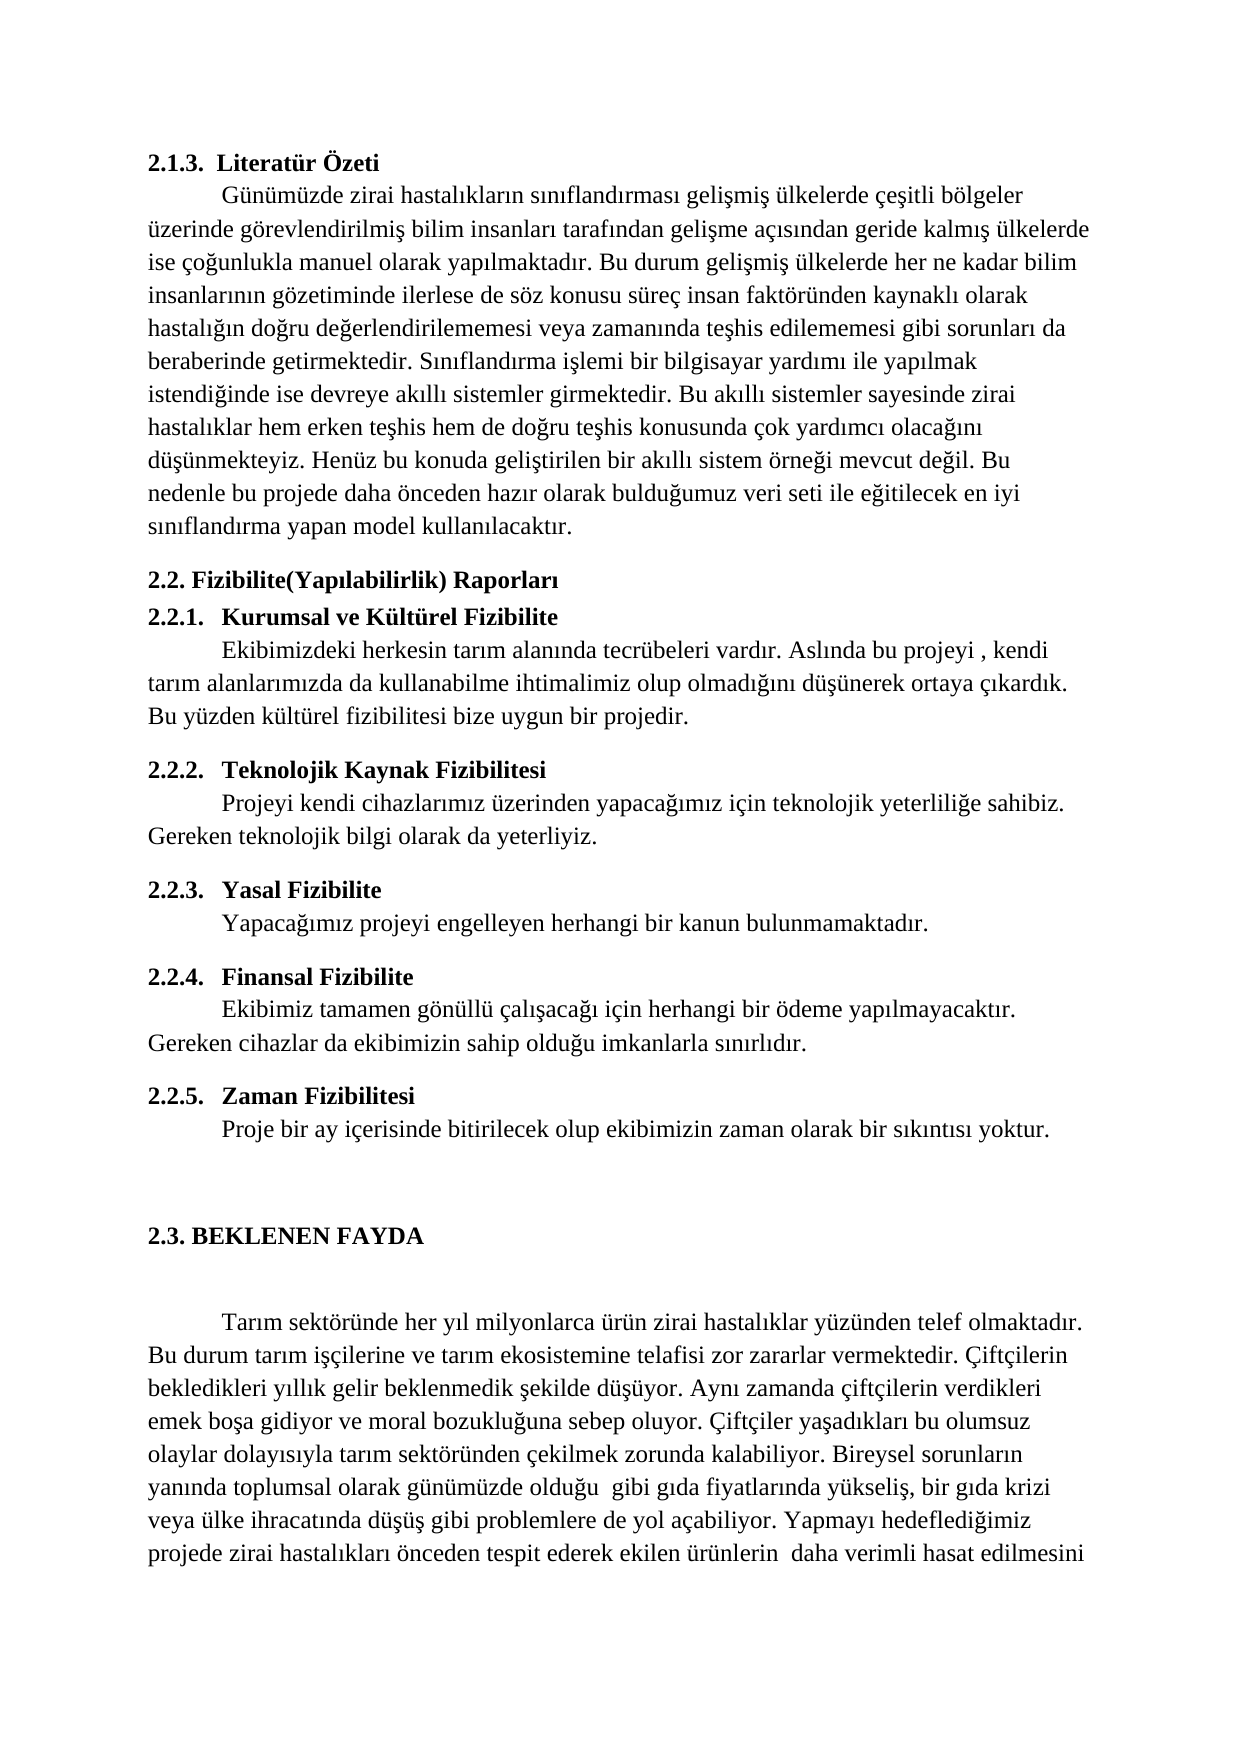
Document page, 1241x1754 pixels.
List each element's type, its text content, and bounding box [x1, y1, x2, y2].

subtitle 2.2.5. Zaman Fizibilitesi [148, 1081, 1093, 1110]
text Ekibimizdeki herkesin tarım alanında tecrübeleri vardır. Aslında bu projeyi , kendi tarım alanlarımızda da kullanabilme ihtimalimiz olup olmadığını düşünerek ortaya çıkardık. Bu yüzden kültürel fizibilitesi bize uygun bir projedir. [148, 635, 1093, 730]
subtitle 2.2. Fizibilite(Yapılabilirlik) Raporları [148, 565, 1093, 593]
text Projeyi kendi cihazlarımız üzerinden yapacağımız için teknolojik yeterliliğe sahibiz. Gereken teknolojik bilgi olarak da yeterliyiz. [148, 788, 1093, 849]
subtitle 2.3. BEKLENEN FAYDA [148, 1221, 1093, 1250]
subtitle 2.2.2. Teknolojik Kaynak Fizibilitesi [148, 755, 1093, 783]
subtitle 2.1.3. Literatür Özeti [148, 148, 1093, 176]
text Ekibimiz tamamen gönüllü çalışacağı için herhangi bir ödeme yapılmayacaktır. Gereken cihazlar da ekibimizin sahip olduğu imkanlarla sınırlıdır. [148, 994, 1093, 1056]
text Yapacağımız projeyi engelleyen herhangi bir kanun bulunmamaktadır. [148, 908, 1093, 936]
subtitle 2.2.1. Kurumsal ve Kültürel Fizibilite [148, 602, 1093, 631]
text Proje bir ay içerisinde bitirilecek olup ekibimizin zaman olarak bir sıkıntısı yoktur. [148, 1114, 1093, 1143]
subtitle 2.2.4. Finansal Fizibilite [148, 962, 1093, 990]
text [148, 1307, 1093, 1567]
text Günümüzde zirai hastalıkların sınıflandırması gelişmiş ülkelerde çeşitli bölgeler üzerinde görevlendirilmiş bilim insanları tarafından gelişme açısından geride kalmış ülkelerde ise çoğunlukla manuel olarak yapılmaktadır. Bu durum gelişmiş ülkelerde her ne kadar bilim insanlarının gözetiminde ilerlese de söz konusu süreç insan faktöründen kaynaklı olarak hastalığın doğru değerlendirilememesi veya zamanında teşhis edilememesi gibi sorunları da beraberinde getirmektedir. Sınıflandırma işlemi bir bilgisayar yardımı ile yapılmak istendiğinde ise devreye akıllı sistemler girmektedir. Bu akıllı sistemler sayesinde zirai hastalıklar hem erken teşhis hem de doğru teşhis konusunda çok yardımcı olacağını düşünmekteyiz. Henüz bu konuda geliştirilen bir akıllı sistem örneği mevcut değil. Bu nedenle bu projede daha önceden hazır olarak bulduğumuz veri seti ile eğitilecek en iyi sınıflandırma yapan model kullanılacaktır. [148, 181, 1093, 539]
subtitle 2.2.3. Yasal Fizibilite [148, 875, 1093, 903]
